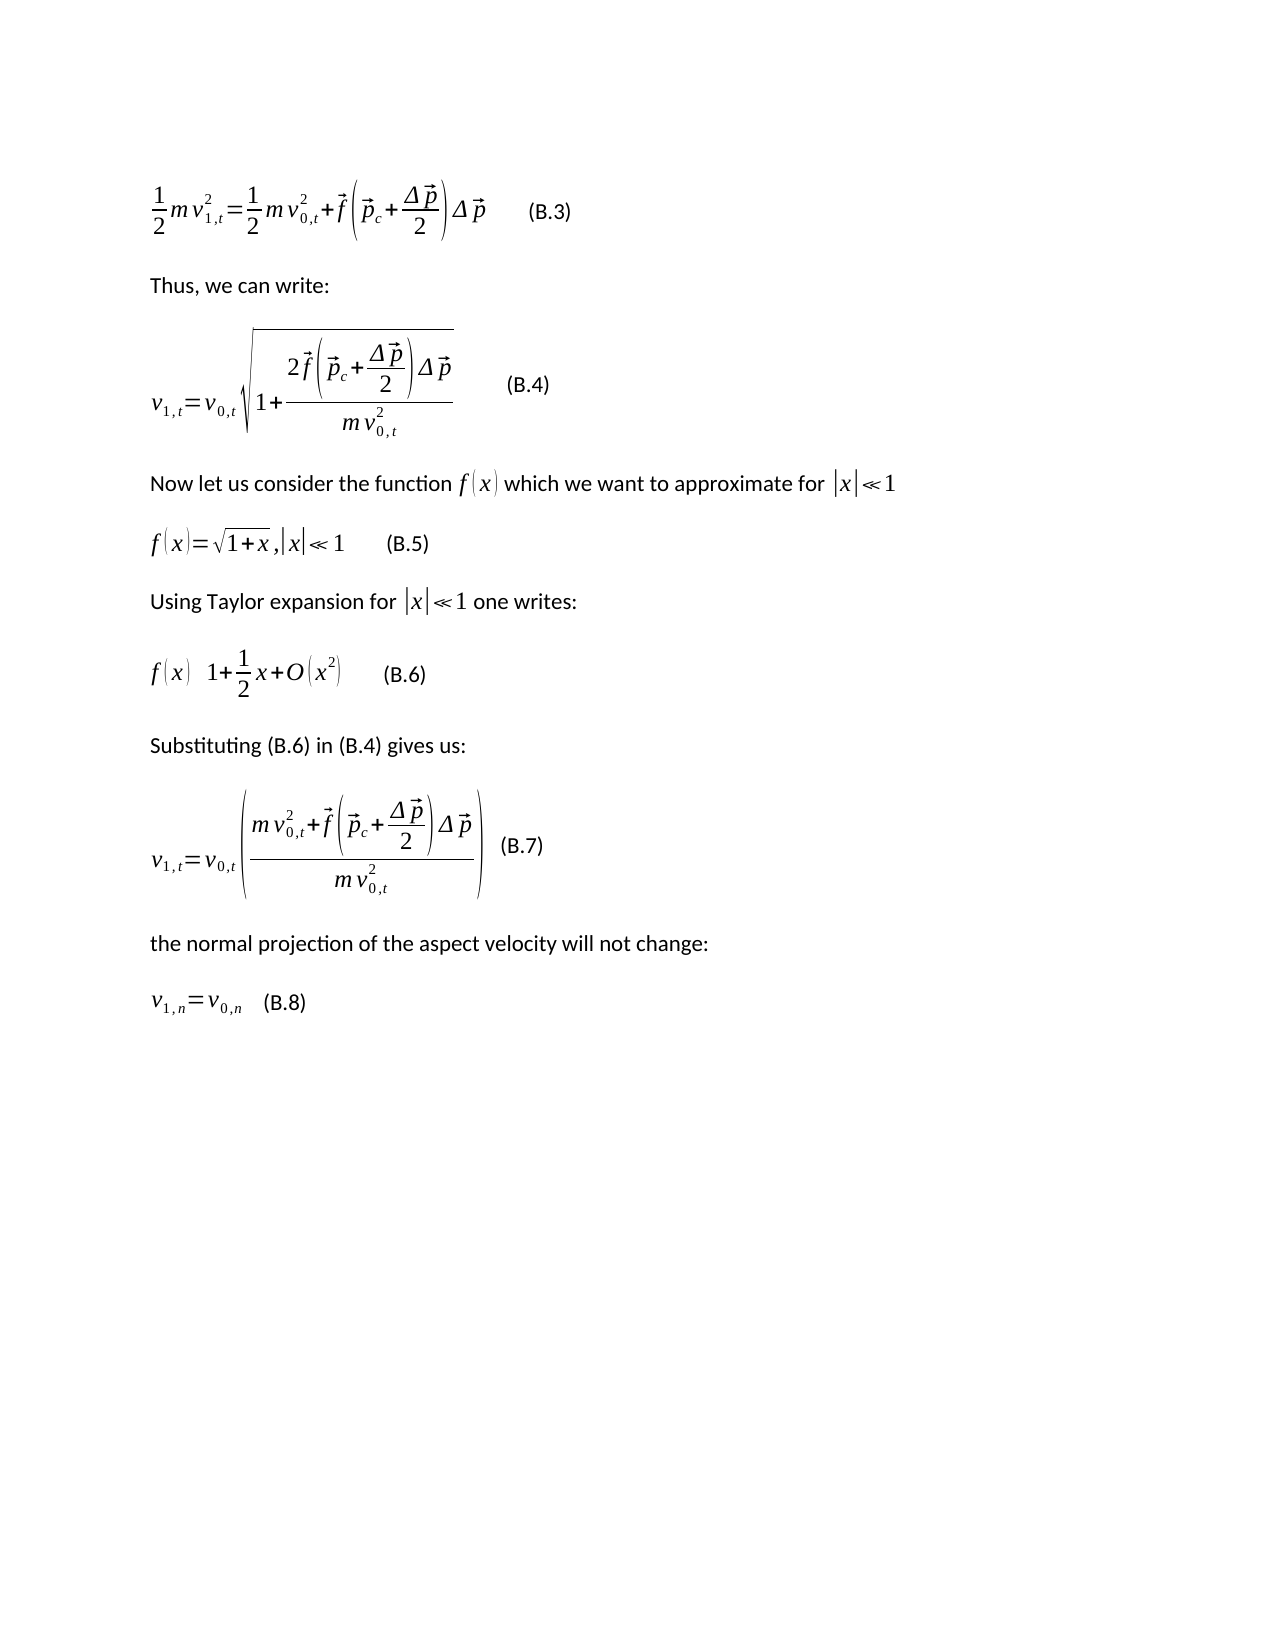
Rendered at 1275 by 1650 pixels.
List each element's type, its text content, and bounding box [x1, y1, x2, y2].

text (B.5) [150, 527, 1125, 558]
text (B.4) [150, 327, 1125, 440]
text the normal projection of the aspect velocity will not change: [150, 929, 1125, 957]
text Thus, we can write: [150, 271, 1125, 299]
text Using Taylor expansion for one writes: [150, 586, 1125, 616]
text (B.7) [150, 787, 1125, 901]
text Now let us consider the function which we want to approximate for [150, 468, 1125, 498]
text (B.3) [150, 178, 1125, 243]
text (B.8) [150, 986, 1125, 1017]
text (B.6) [150, 644, 1125, 703]
text Substituting (B.6) in (B.4) gives us: [150, 731, 1125, 759]
